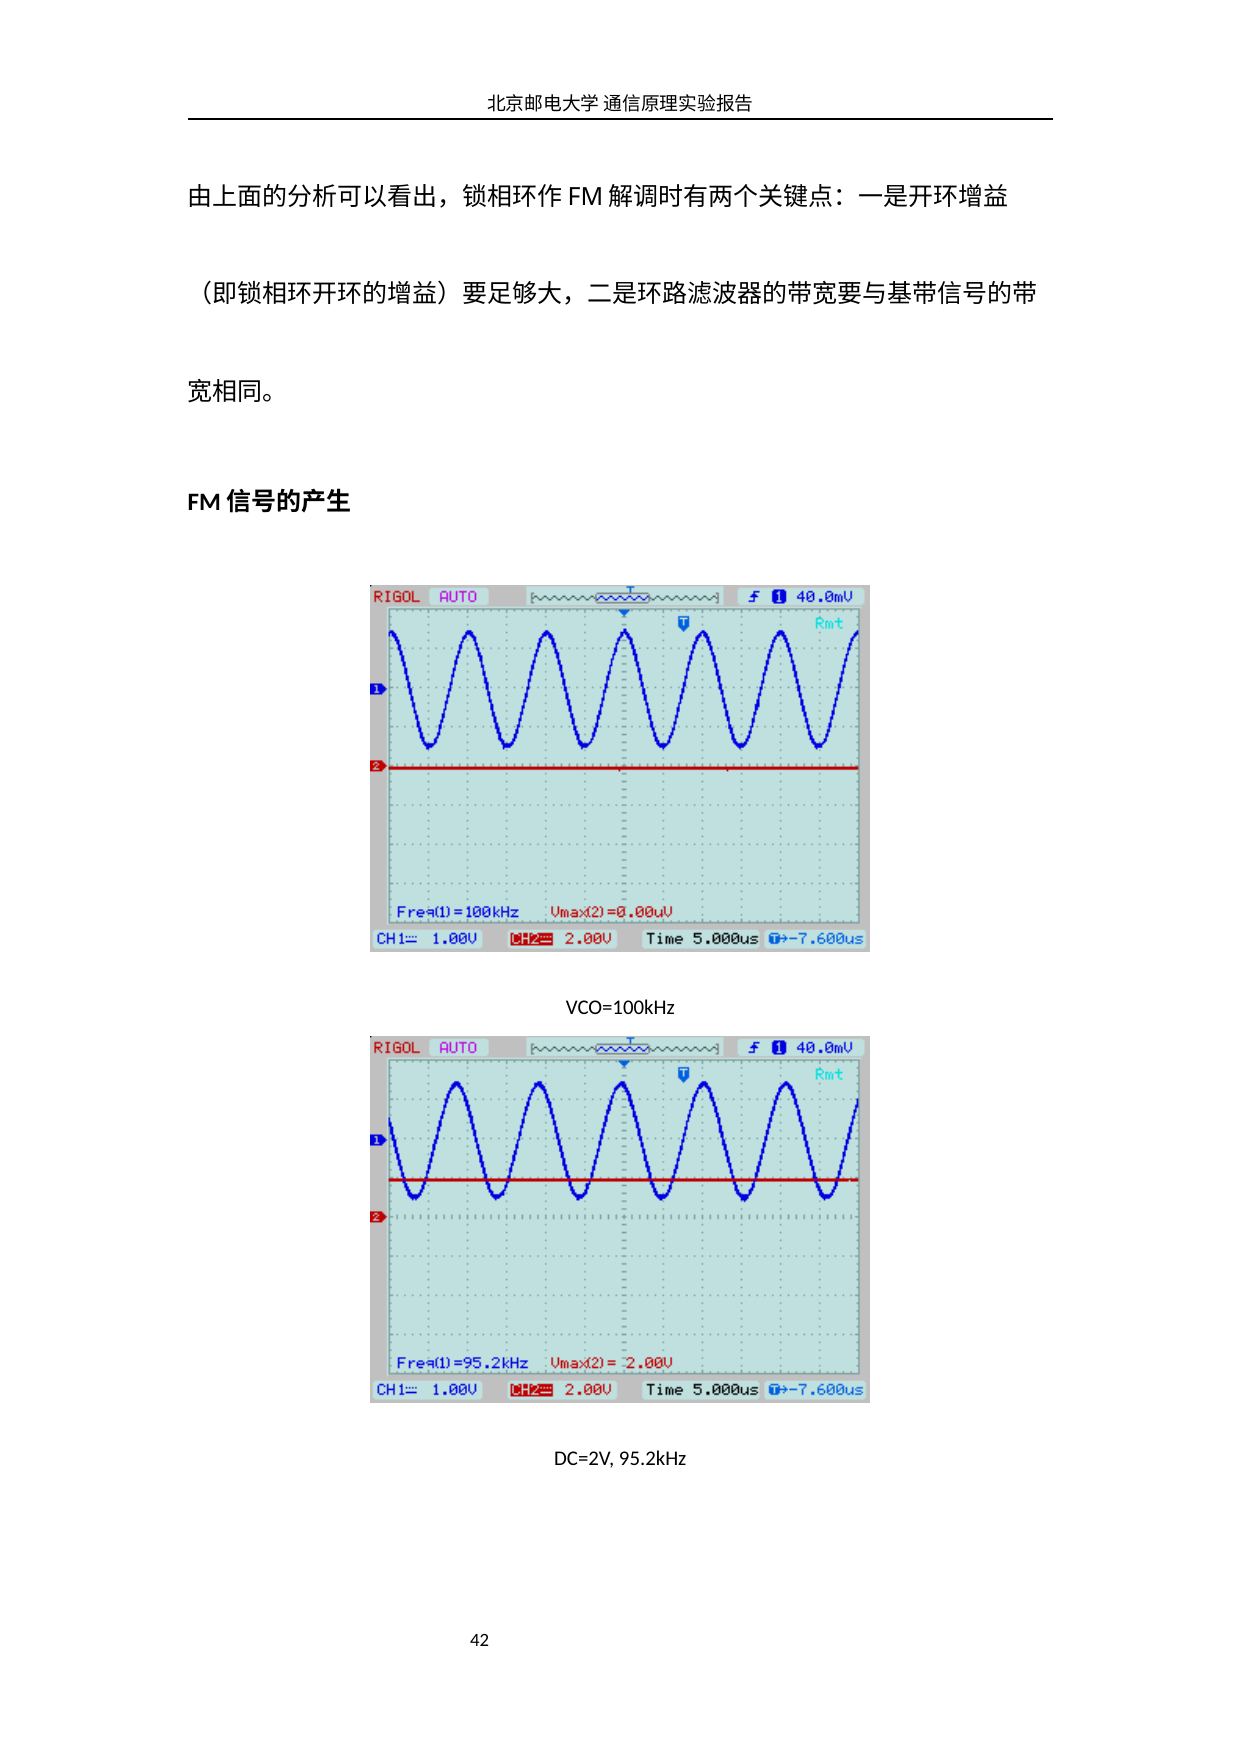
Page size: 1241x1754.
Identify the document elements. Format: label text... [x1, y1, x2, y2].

text 由上面的分析可以看出，锁相环作FM解调时有两个关键点：一是开环增益（即锁相环开环的增益）要足够大，二是环路滤波器的带宽要与基带信号的带宽相同。 [187, 162, 1053, 422]
picture [370, 585, 870, 952]
text VCO=100kHz [187, 991, 1053, 1023]
subtitle FM信号的产生 [187, 467, 1053, 532]
text DC=2V, 95.2kHz [187, 1441, 1053, 1474]
picture [370, 1036, 870, 1403]
